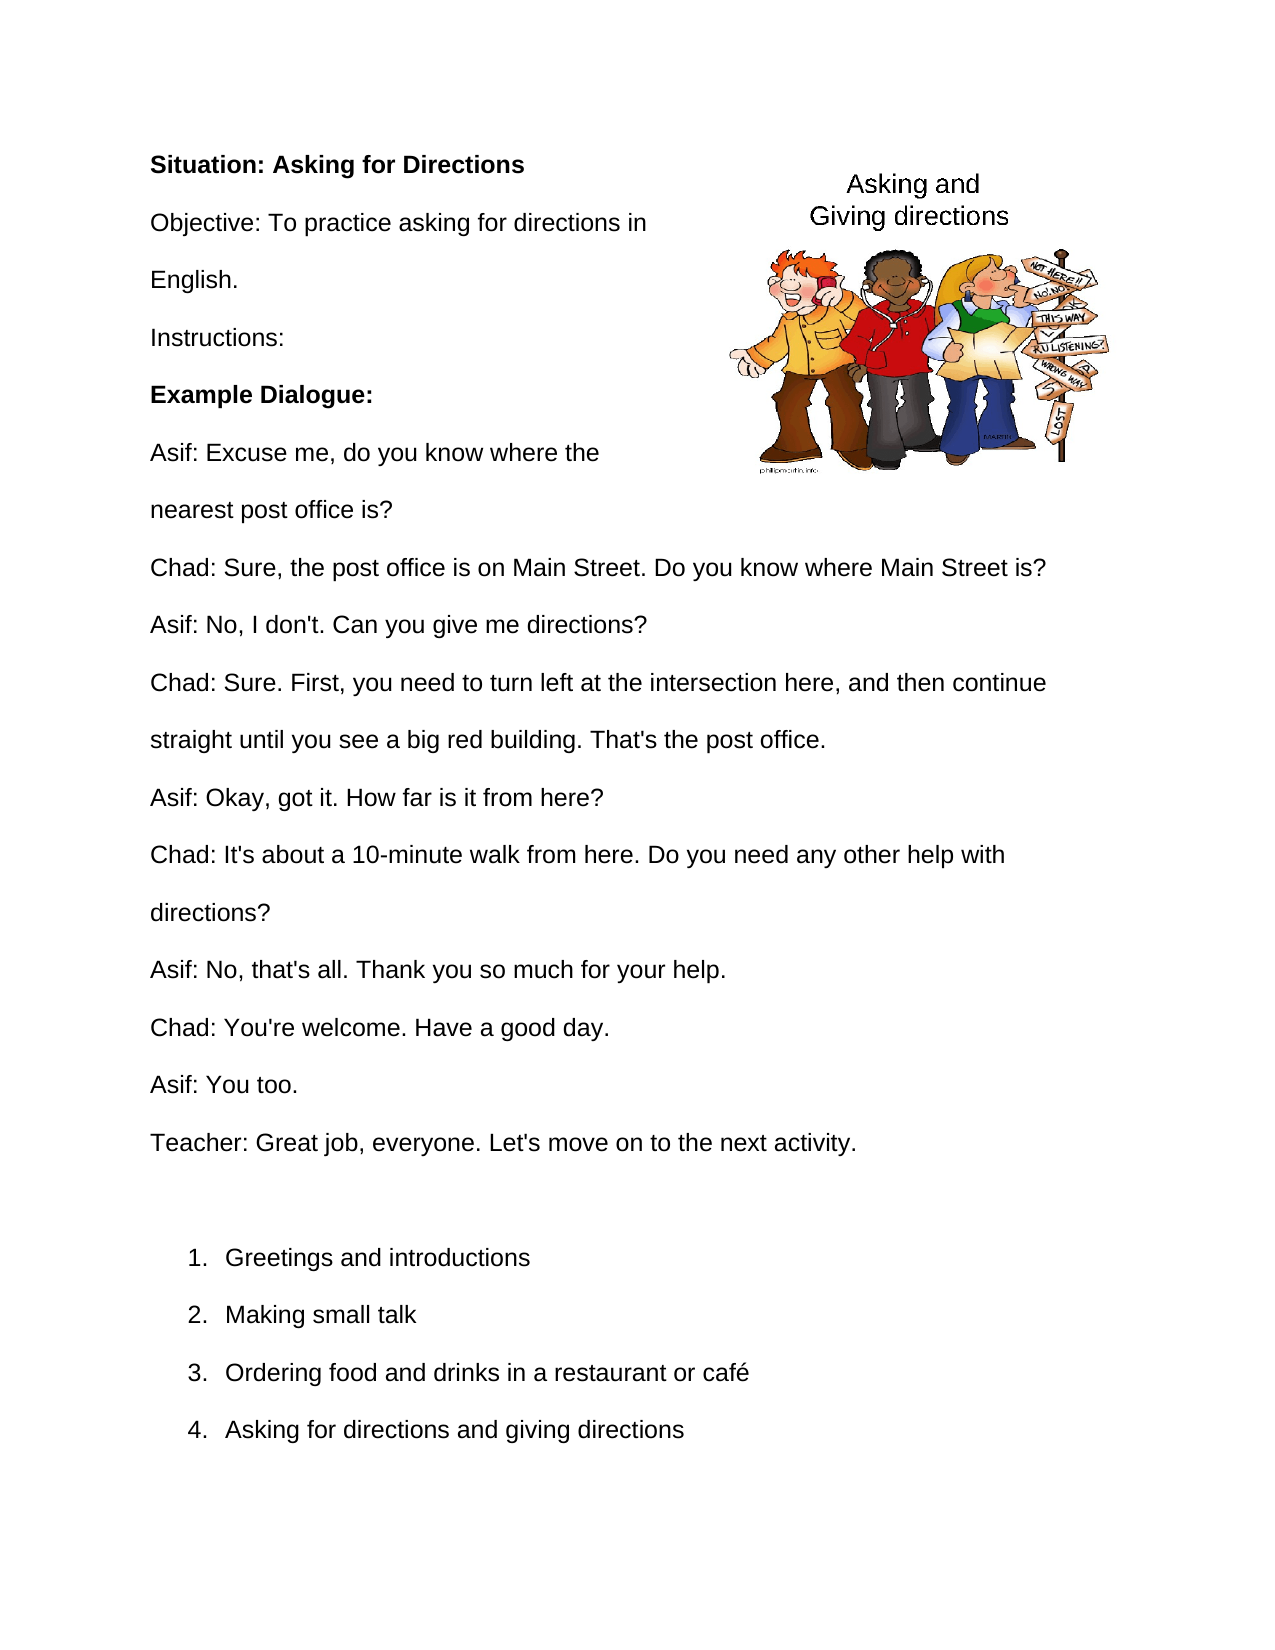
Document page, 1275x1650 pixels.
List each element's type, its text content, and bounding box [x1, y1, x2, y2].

text Chad: Sure. First, you need to turn left at the intersection here, and then continue straight until you see a big red building. That's the post office. [150, 667, 1125, 754]
text Chad: It's about a 10-minute walk from here. Do you need any other help with directions? [150, 840, 1125, 926]
text Objective: To practice asking for directions in English. [150, 207, 699, 294]
text Asif: You too. [150, 1070, 1125, 1099]
text Asif: No, that's all. Thank you so much for your help. [150, 955, 1125, 984]
text Asif: No, I don't. Can you give me directions? [150, 610, 1125, 639]
list Asking for directions and giving directions [187, 1415, 1125, 1444]
text Instructions: [150, 322, 699, 351]
text Asif: Excuse me, do you know where the nearest post office is? [150, 437, 1125, 524]
text Teacher: Great job, everyone. Let's move on to the next activity. [150, 1127, 1125, 1156]
list Ordering food and drinks in a restaurant or café [187, 1357, 1125, 1386]
list Greetings and introductions [187, 1242, 1125, 1271]
text Chad: Sure, the post office is on Main Street. Do you know where Main Street is? [150, 552, 1125, 581]
picture [699, 150, 1138, 479]
text Situation: Asking for Directions [150, 150, 699, 179]
text Asif: Okay, got it. How far is it from here? [150, 782, 1125, 811]
list Making small talk [187, 1300, 1125, 1329]
text Example Dialogue: [150, 380, 699, 409]
text Chad: You're welcome. Have a good day. [150, 1012, 1125, 1041]
